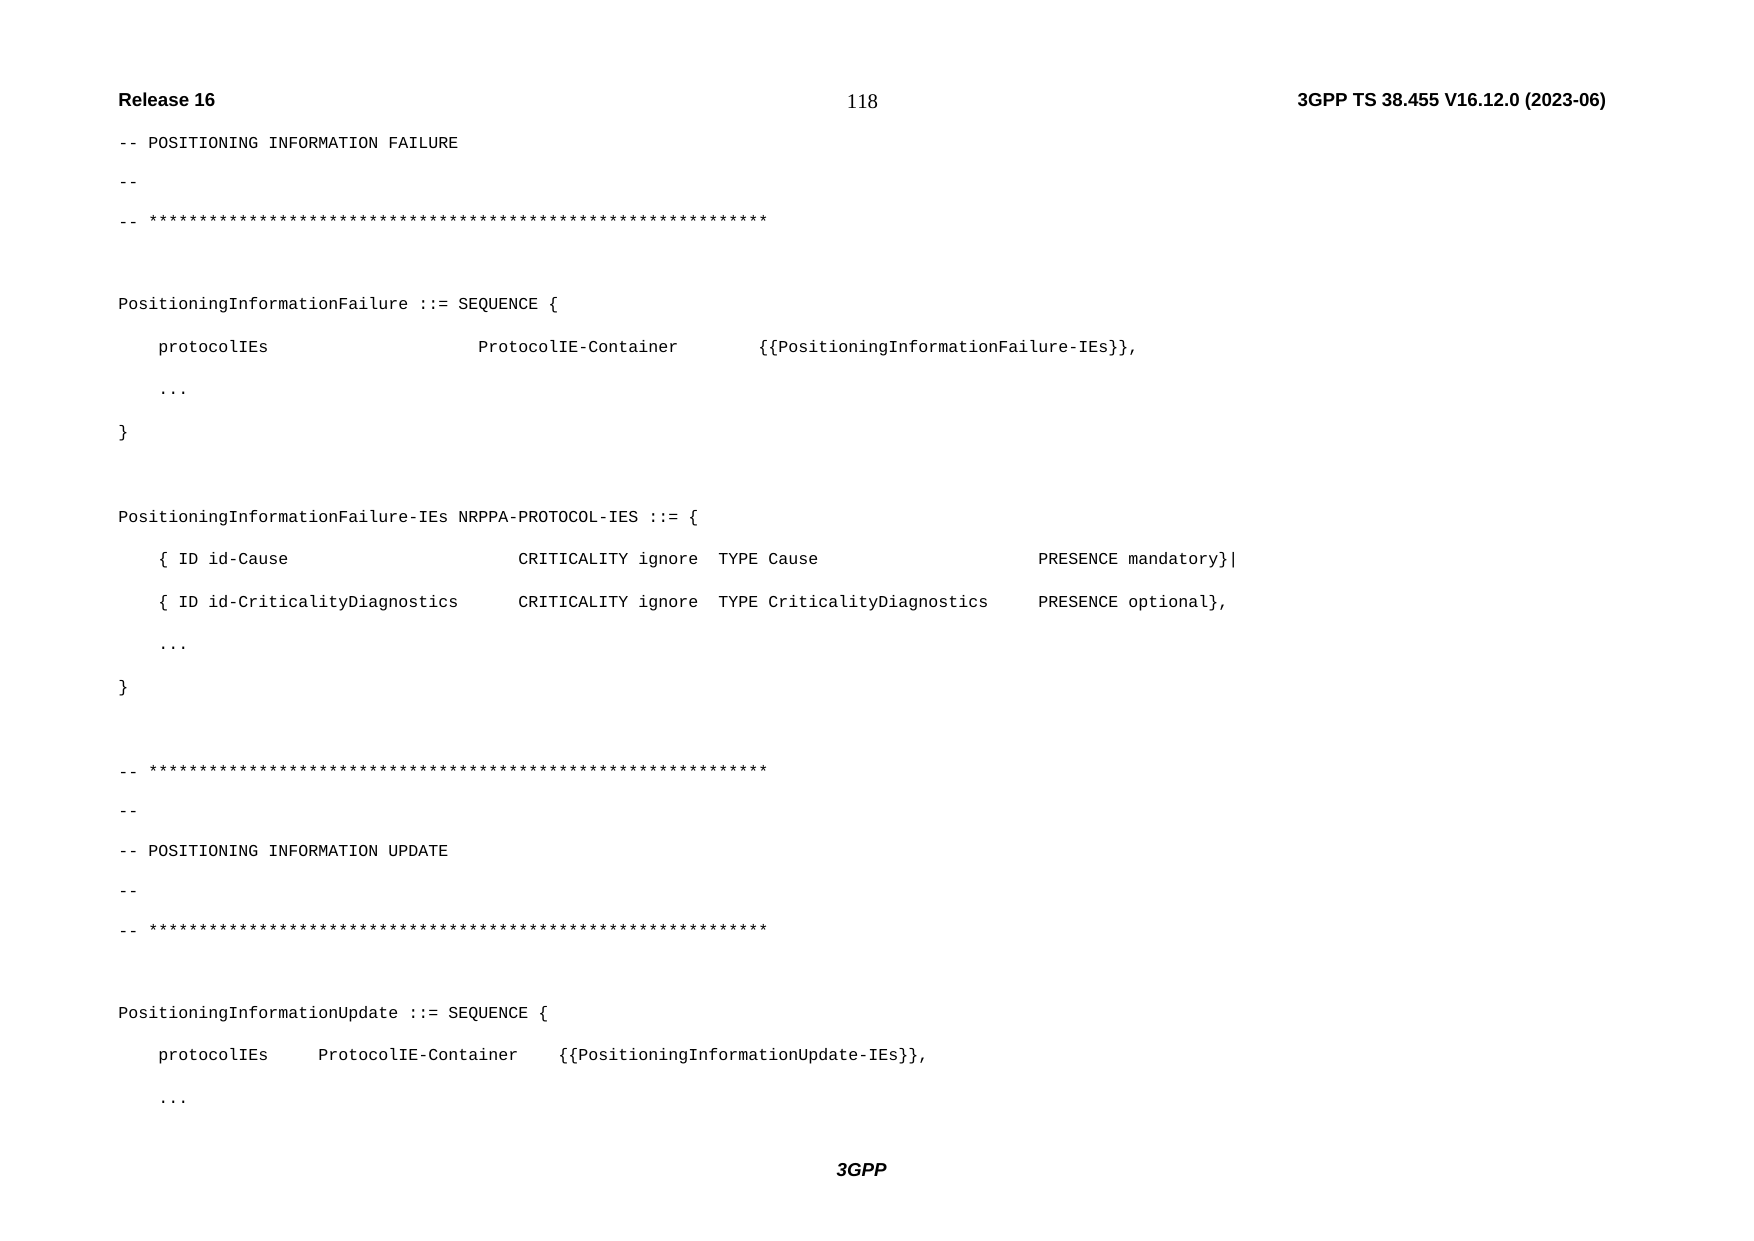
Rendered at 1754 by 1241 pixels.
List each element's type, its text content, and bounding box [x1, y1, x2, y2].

text PositioningInformationFailure ::= SEQUENCE { [118, 296, 1606, 315]
text ... [118, 1089, 1606, 1108]
text -- ************************************************************** [118, 763, 1606, 782]
text PositioningInformationUpdate ::= SEQUENCE { [118, 1004, 1606, 1023]
text PositioningInformationFailure-IEs NRPPA-PROTOCOL-IES ::= { [118, 508, 1606, 527]
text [118, 214, 1606, 232]
text } [118, 423, 1606, 442]
text protocolIEs ProtocolIE-Container {{PositioningInformationFailure-IEs}}, [118, 338, 1606, 357]
text ... [118, 636, 1606, 655]
text -- [118, 174, 1606, 193]
text -- ************************************************************** [118, 922, 1606, 941]
text } [118, 678, 1606, 697]
text -- [118, 882, 1606, 901]
text { ID id-CriticalityDiagnostics CRITICALITY ignore TYPE CriticalityDiagnostics PRESENCE optional}, [118, 593, 1606, 612]
text -- POSITIONING INFORMATION FAILURE [118, 134, 1606, 153]
text ... [118, 381, 1606, 400]
text protocolIEs ProtocolIE-Container {{PositioningInformationUpdate-IEs}}, [118, 1047, 1606, 1066]
text -- [118, 803, 1606, 822]
text -- POSITIONING INFORMATION UPDATE [118, 843, 1606, 862]
text { ID id-Cause CRITICALITY ignore TYPE Cause PRESENCE mandatory}| [118, 551, 1606, 570]
